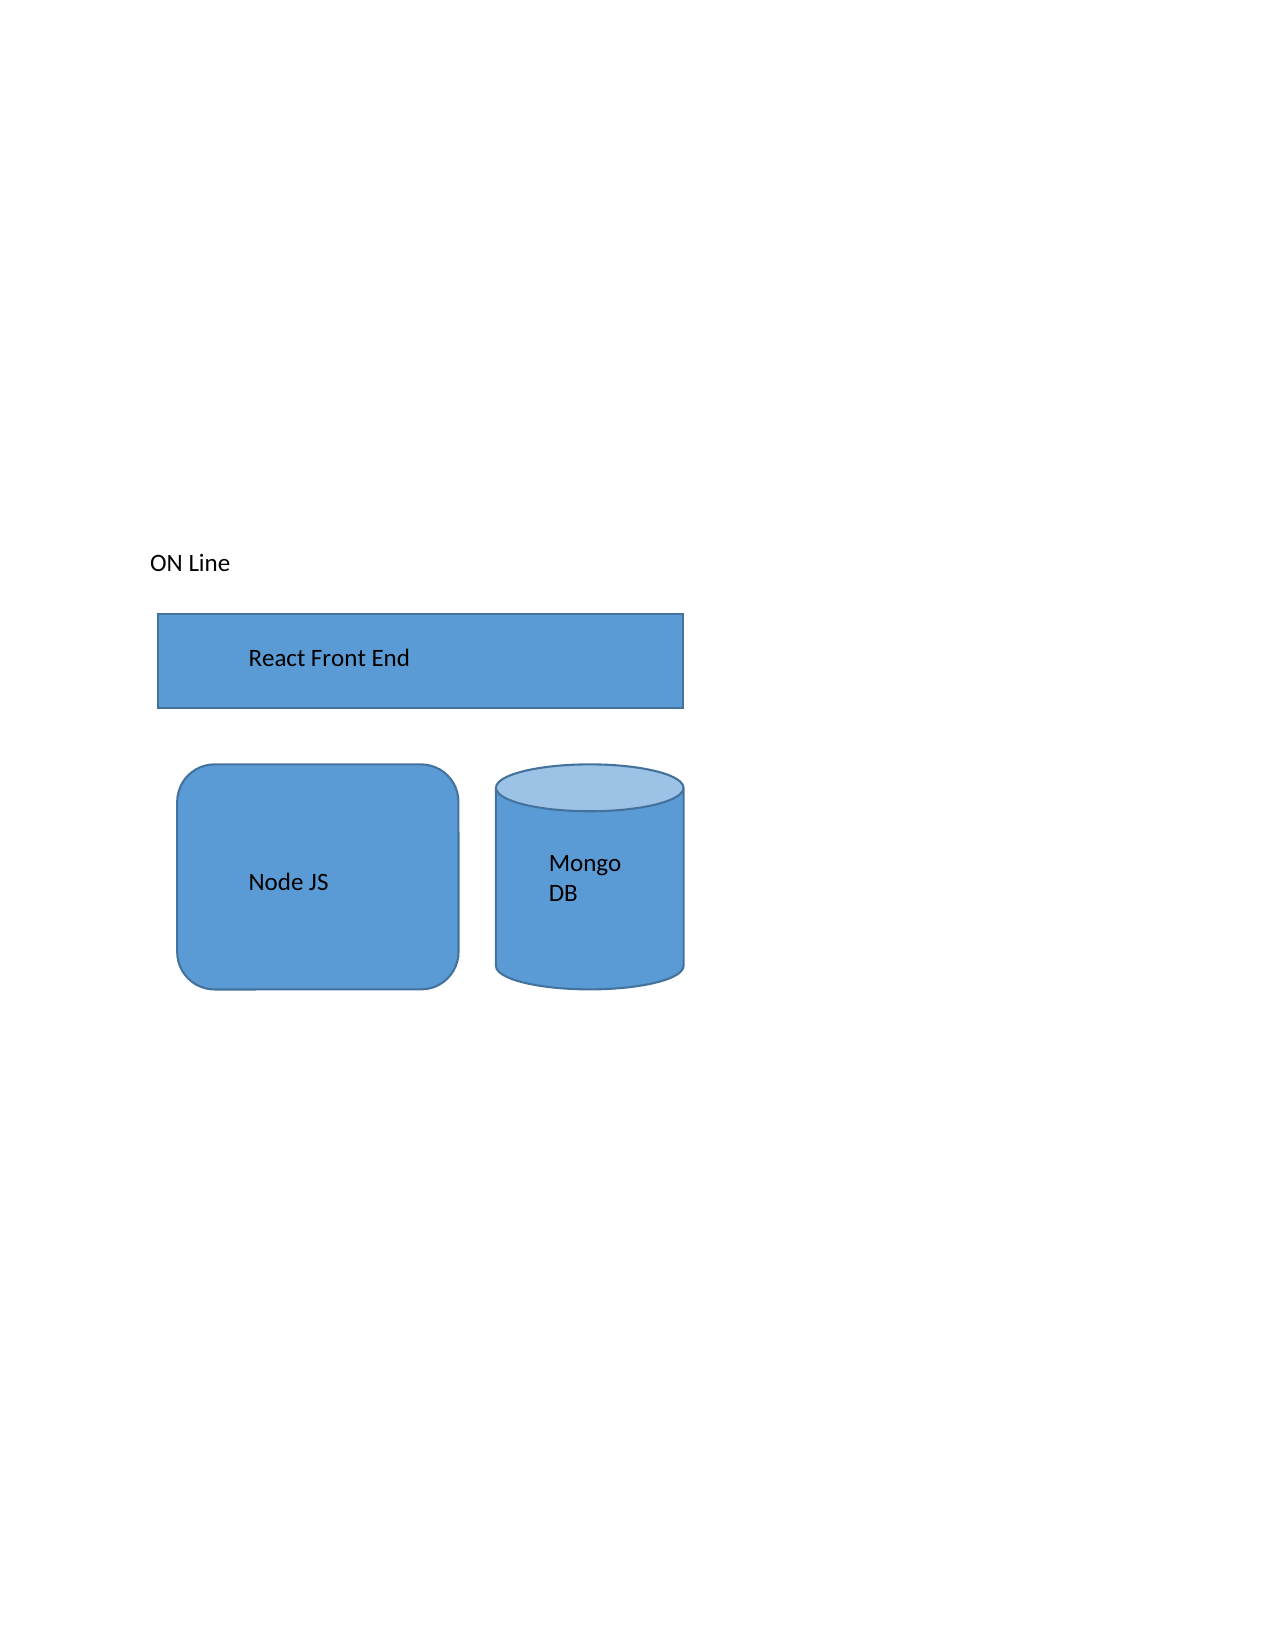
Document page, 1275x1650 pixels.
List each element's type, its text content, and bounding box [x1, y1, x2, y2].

text ON Line [150, 547, 1125, 577]
